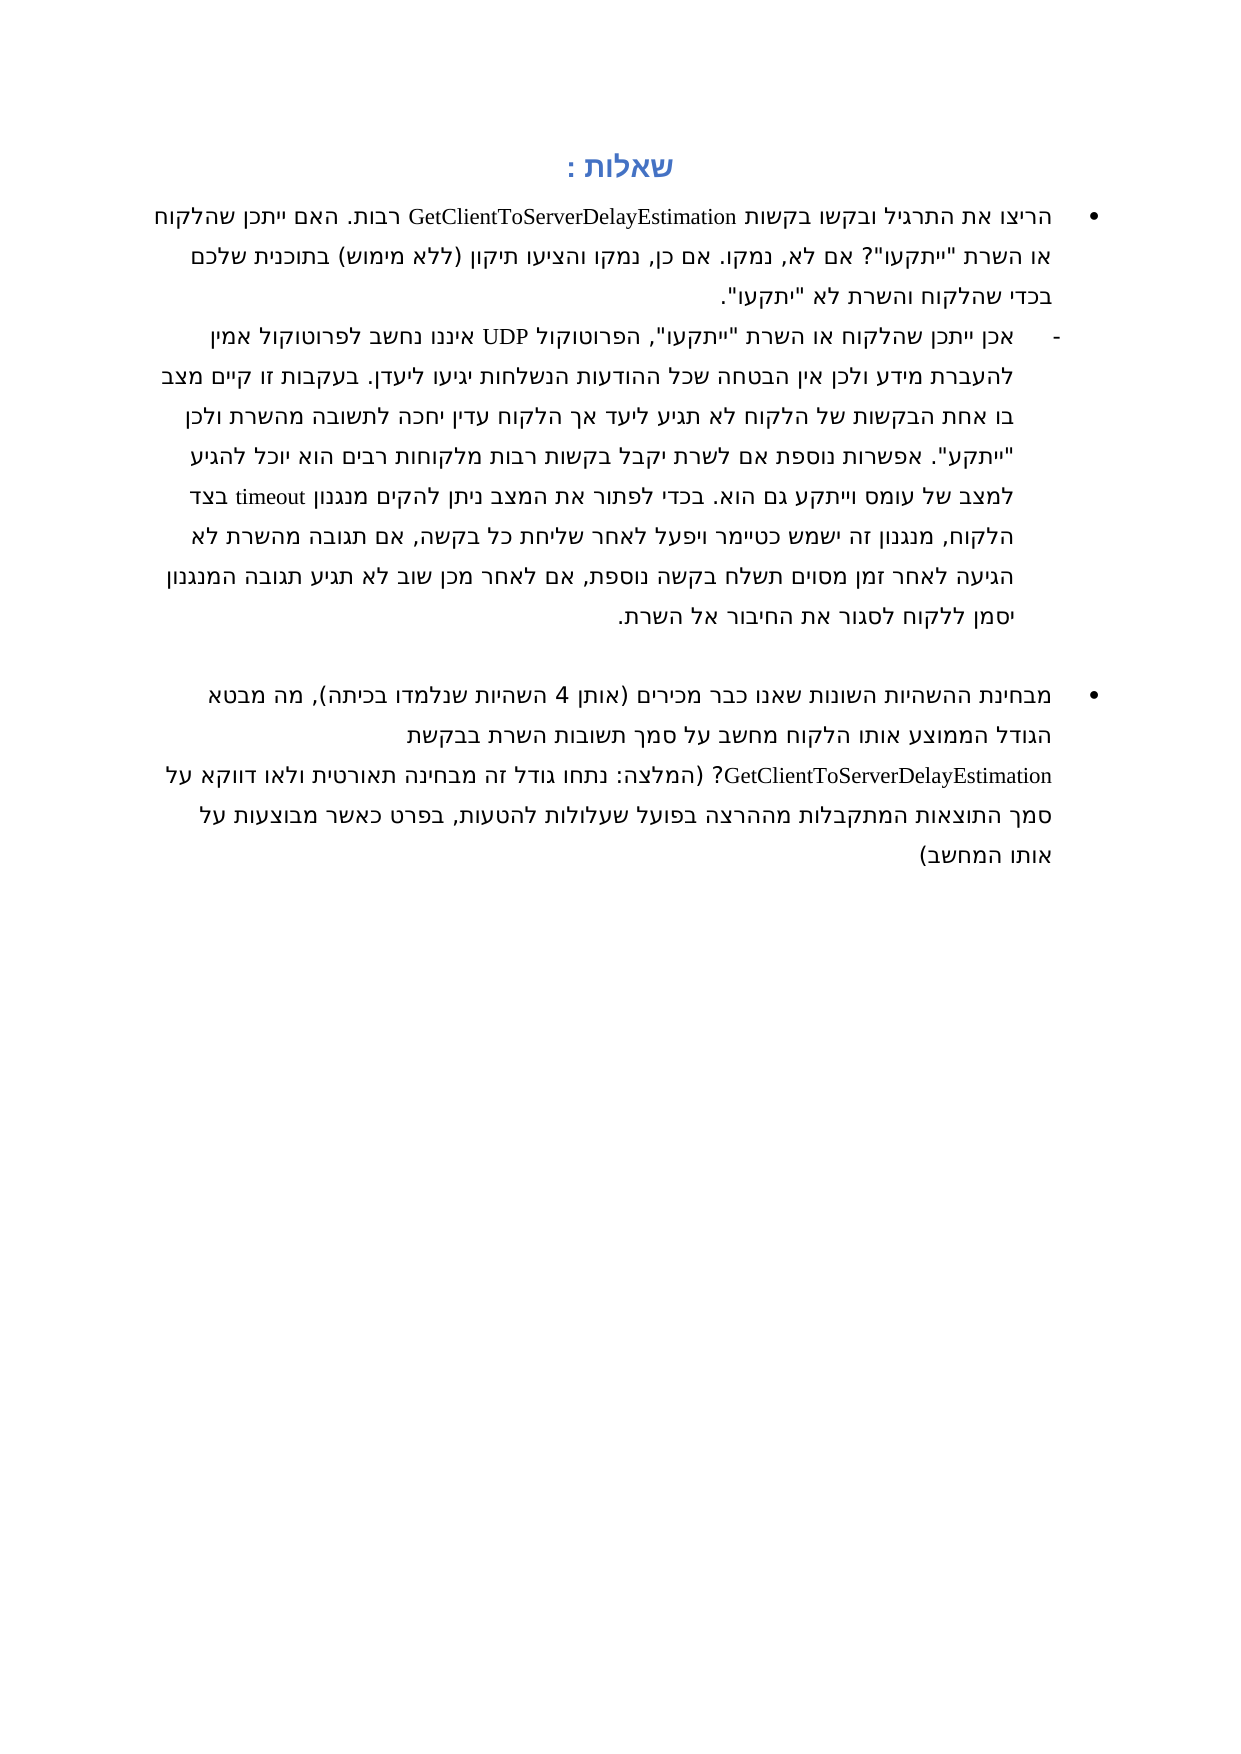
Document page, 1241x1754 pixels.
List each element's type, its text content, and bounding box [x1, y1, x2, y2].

title אכן ייתכן שהלקוח או השרת "ייתקעו", הפרוטוקול UDP איננו נחשב לפרוטוקול אמין להעברת מידע ולכן אין הבטחה שכל ההודעות הנשלחות יגיעו ליעדן. בעקבות זו קיים מצב בו אחת הבקשות של הלקוח לא תגיע ליעד אך הלקוח עדין יחכה לתשובה מהשרת ולכן "ייתקע". אפשרות נוספת אם לשרת יקבל בקשות רבות מלקוחות רבים הוא יוכל להגיע למצב של עומס וייתקע גם הוא. בכדי לפתור את המצב ניתן להקים מנגנון timeout בצד הלקוח, מנגנון זה ישמש כטיימר ויפעל לאחר שליחת כל בקשה, אם תגובה מהשרת לא הגיעה לאחר זמן מסוים תשלח בקשה נוספת, אם לאחר מכן שוב לא תגיע תגובה המנגנון יסמן ללקוח לסגור את החיבור אל השרת. [150, 323, 1053, 630]
title מבחינת ההשהיות השונות שאנו כבר מכירים (אותן 4 השהיות שנלמדו בכיתה), מה מבטא הגודל הממוצע אותו הלקוח מחשב על סמך תשובות השרת בבקשת GetClientToServerDelayEstimation? (המלצה: נתחו גודל זה מבחינה תאורטית ולאו דווקא על סמך התוצאות המתקבלות מההרצה בפועל שעלולות להטעות, בפרט כאשר מבוצעות על אותו המחשב) [150, 683, 1090, 869]
title הריצו את התרגיל ובקשו בקשות GetClientToServerDelayEstimation רבות. האם ייתכן שהלקוח או השרת "ייתקעו"? אם לא, נמקו. אם כן, נמקו והציעו תיקון (ללא מימוש) בתוכנית שלכם בכדי שהלקוח והשרת לא "יתקעו". [150, 203, 1090, 309]
text שאלות : [150, 150, 1090, 183]
